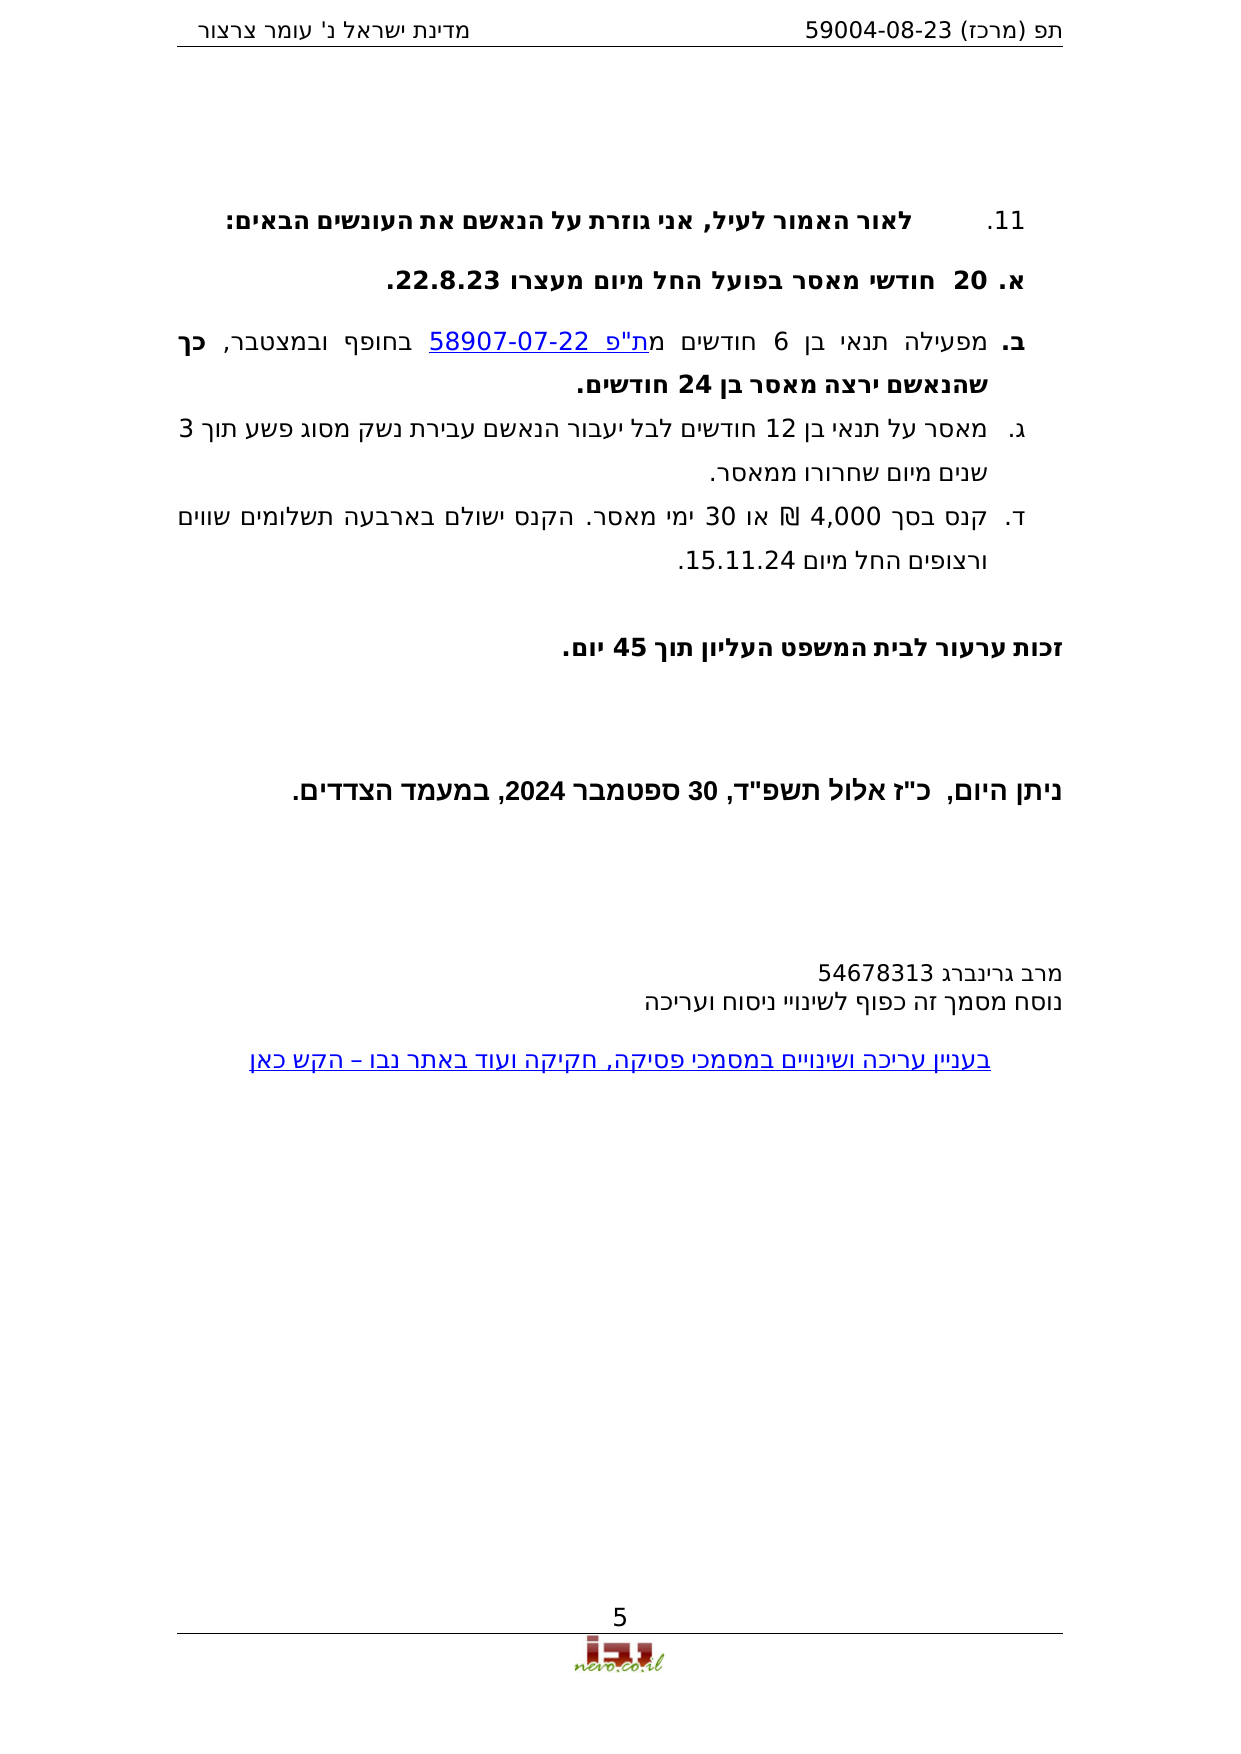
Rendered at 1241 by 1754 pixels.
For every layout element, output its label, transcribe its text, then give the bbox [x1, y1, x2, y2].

list קנס בסך 4,000 ₪ או 30 ימי מאסר. הקנס ישולם בארבעה תשלומים שווים ורצופים החל מיום 15.11.24. [177, 502, 1026, 575]
text נוסח מסמך זה כפוף לשינויי ניסוח ועריכה [177, 987, 1063, 1016]
picture [574, 1635, 666, 1673]
text ניתן היום, כ"ז אלול תשפ"ד, 30 ספטמבר 2024, במעמד הצדדים. [177, 775, 1063, 853]
list מפעילה תנאי בן 6 חודשים מת"פ 58907-07-22 בחופף ובמצטבר, כך שהנאשם ירצה מאסר בן 24 חודשים. [177, 327, 1026, 400]
list מאסר על תנאי בן 12 חודשים לבל יעבור הנאשם עבירת נשק מסוג פשע תוך 3 שנים מיום שחרורו ממאסר. [177, 414, 1026, 487]
list 20 חודשי מאסר בפועל החל מיום מעצרו 22.8.23. [177, 266, 1026, 296]
text בעניין עריכה ושינויים במסמכי פסיקה, חקיקה ועוד באתר נבו – הקש כאן [177, 1045, 1063, 1074]
list לאור האמור לעיל, אני גוזרת על הנאשם את העונשים הבאים: [177, 206, 1026, 235]
text זכות ערעור לבית המשפט העליון תוך 45 יום. [177, 633, 1063, 662]
text מרב גרינברג 54678313 [177, 960, 1063, 987]
